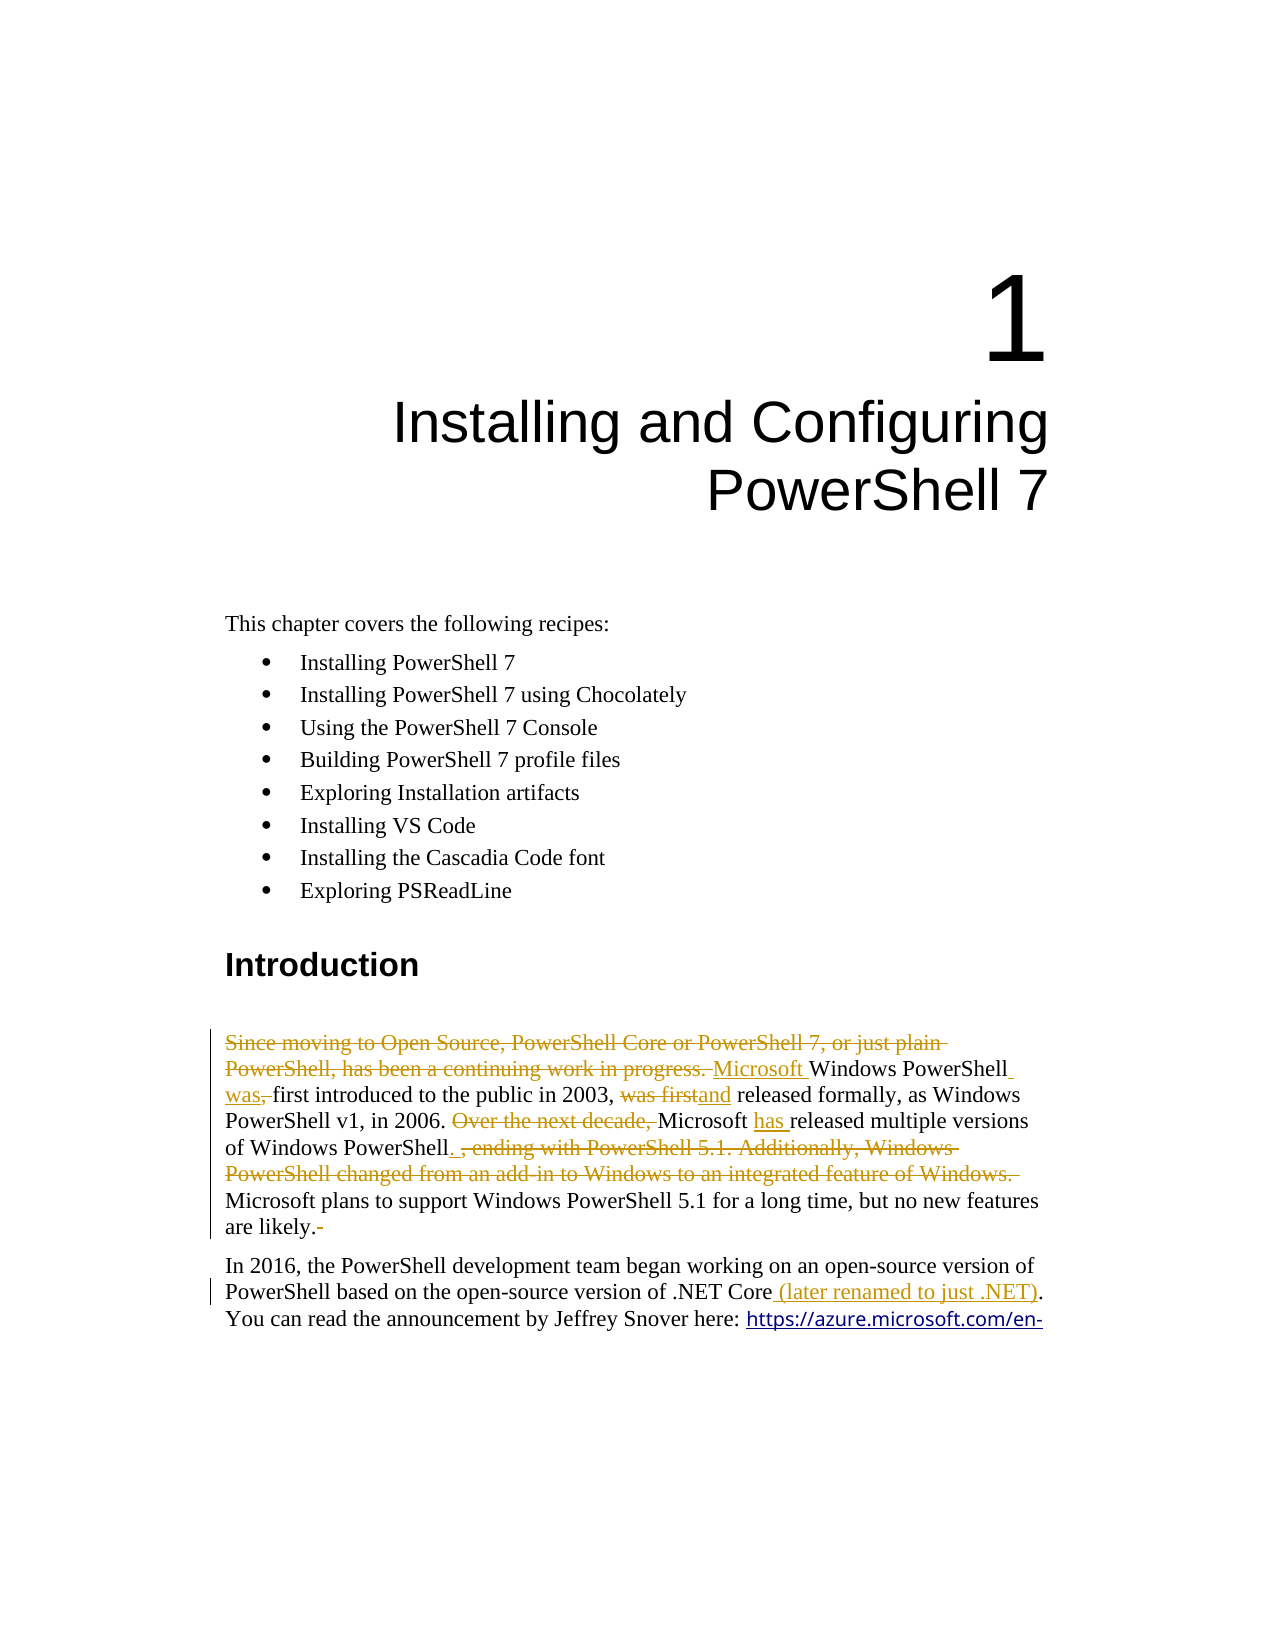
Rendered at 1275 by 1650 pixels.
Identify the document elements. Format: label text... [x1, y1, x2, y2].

text Exploring PSReadLine [262, 877, 1012, 903]
text This chapter covers the following recipes: [225, 610, 1050, 636]
text Windows PowerShellfirst introduced to the public in 2003, released formally, as Windows PowerShell v1, in 2006. Microsoft released multiple versions of Windows PowerShellMicrosoft plans to support Windows PowerShell 5.1 for a long time, but no new features are likely. [225, 1028, 1050, 1239]
text Installing PowerShell 7 using Chocolately [262, 681, 1012, 708]
text Using the PowerShell 7 Console [262, 714, 1012, 740]
text Installing the Cascadia Code font [262, 844, 1012, 871]
text Installing VS Code [262, 812, 1012, 838]
text Installing PowerShell 7 [262, 649, 1012, 675]
text 1 [225, 244, 1050, 388]
text Exploring Installation artifacts [262, 779, 1012, 806]
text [225, 1252, 1050, 1332]
text Building PowerShell 7 profile files [262, 747, 1012, 773]
title Installing and Configuring PowerShell 7 [225, 388, 1050, 522]
subtitle Introduction [225, 945, 1050, 983]
